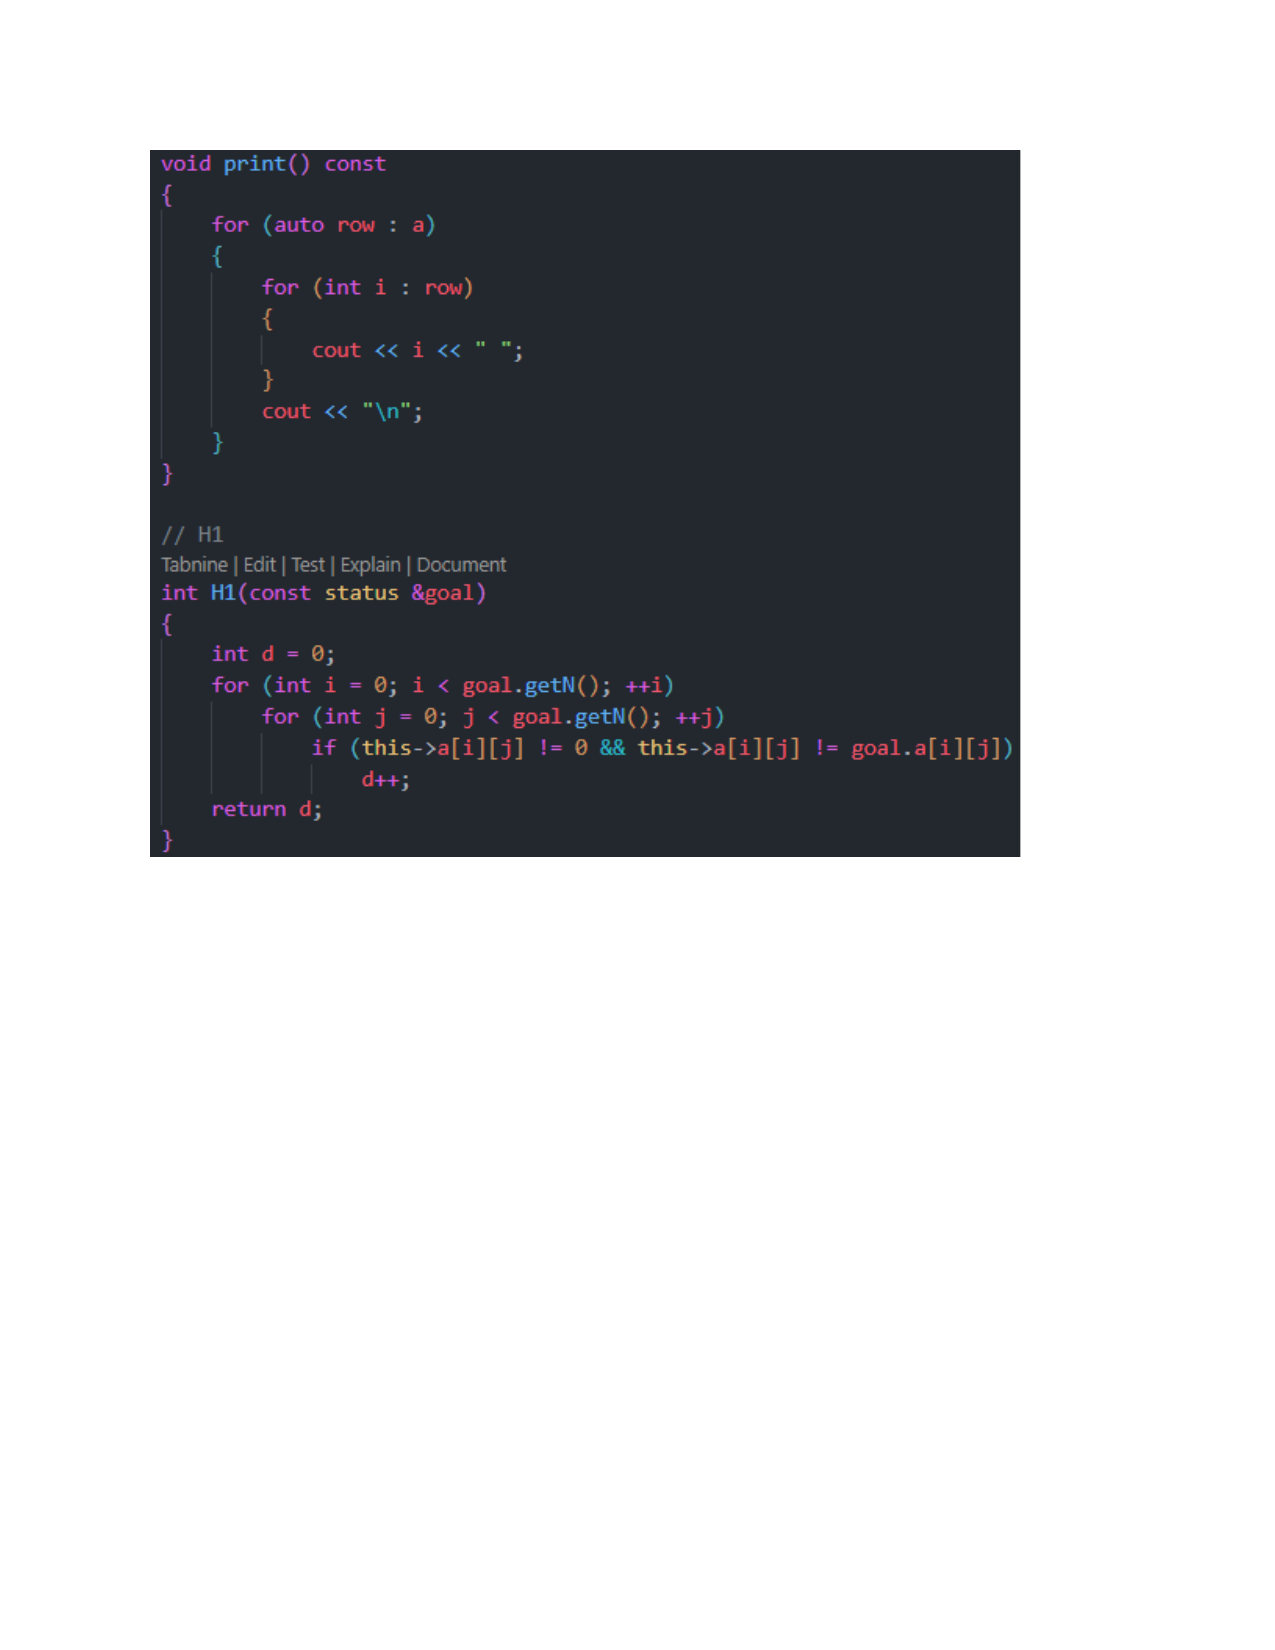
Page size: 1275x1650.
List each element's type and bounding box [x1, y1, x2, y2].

picture [150, 150, 1021, 857]
